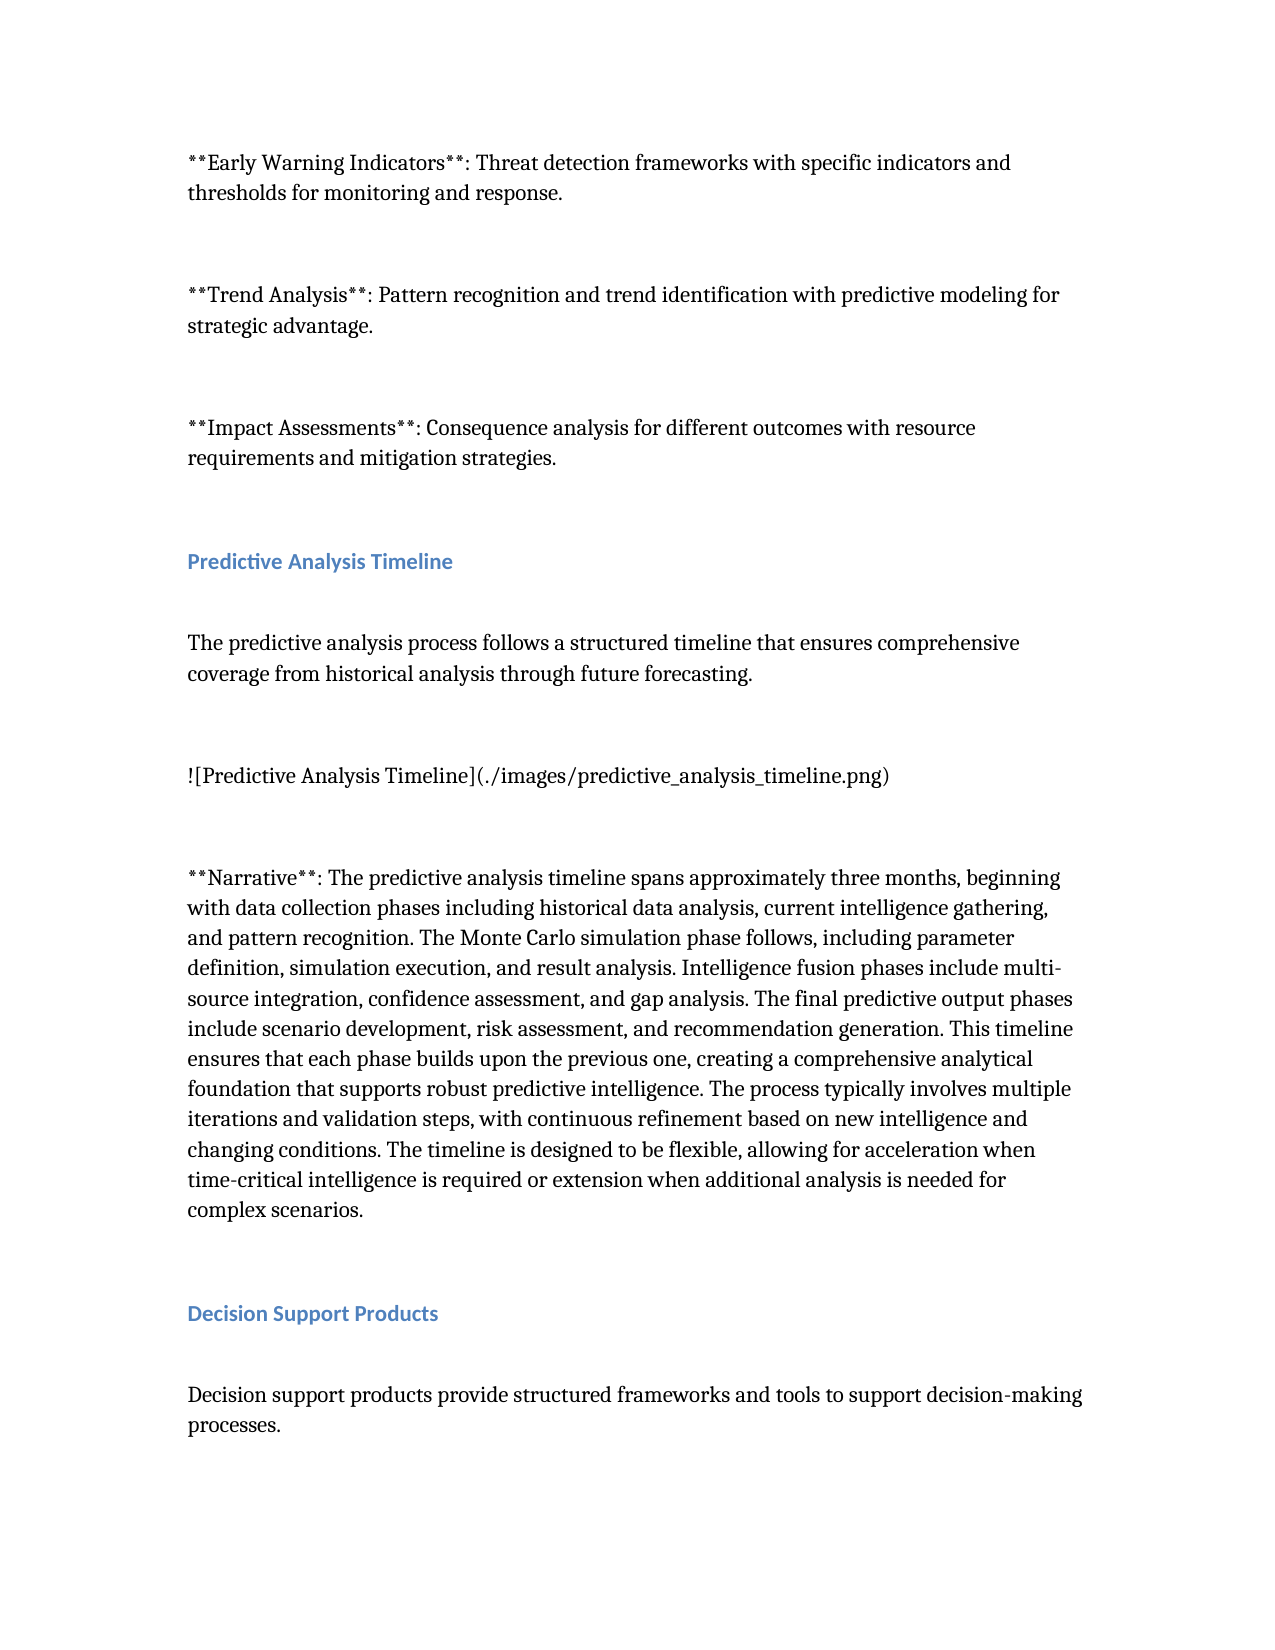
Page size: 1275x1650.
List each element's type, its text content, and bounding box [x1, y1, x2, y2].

text **Impact Assessments**: Consequence analysis for different outcomes with resource requirements and mitigation strategies. [187, 414, 1087, 471]
text **Trend Analysis**: Pattern recognition and trend identification with predictive modeling for strategic advantage. [187, 282, 1087, 339]
text **Narrative**: The predictive analysis timeline spans approximately three months, beginning with data collection phases including historical data analysis, current intelligence gathering, and pattern recognition. The Monte Carlo simulation phase follows, including parameter definition, simulation execution, and result analysis. Intelligence fusion phases include multi-source integration, confidence assessment, and gap analysis. The final predictive output phases include scenario development, risk assessment, and recommendation generation. This timeline ensures that each phase builds upon the previous one, creating a comprehensive analytical foundation that supports robust predictive intelligence. The process typically involves multiple iterations and validation steps, with continuous refinement based on new intelligence and changing conditions. The timeline is designed to be flexible, allowing for acceleration when time-critical intelligence is required or extension when additional analysis is needed for complex scenarios. [187, 864, 1087, 1223]
subtitle Decision Support Products [187, 1299, 1087, 1327]
text **Early Warning Indicators**: Threat detection frameworks with specific indicators and thresholds for monitoring and response. [187, 150, 1087, 207]
subtitle Predictive Analysis Timeline [187, 547, 1087, 575]
text Decision support products provide structured frameworks and tools to support decision-making processes. [187, 1382, 1087, 1439]
text The predictive analysis process follows a structured timeline that ensures comprehensive coverage from historical analysis through future forecasting. [187, 630, 1087, 687]
text ![Predictive Analysis Timeline](./images/predictive_analysis_timeline.png) [187, 762, 1087, 789]
